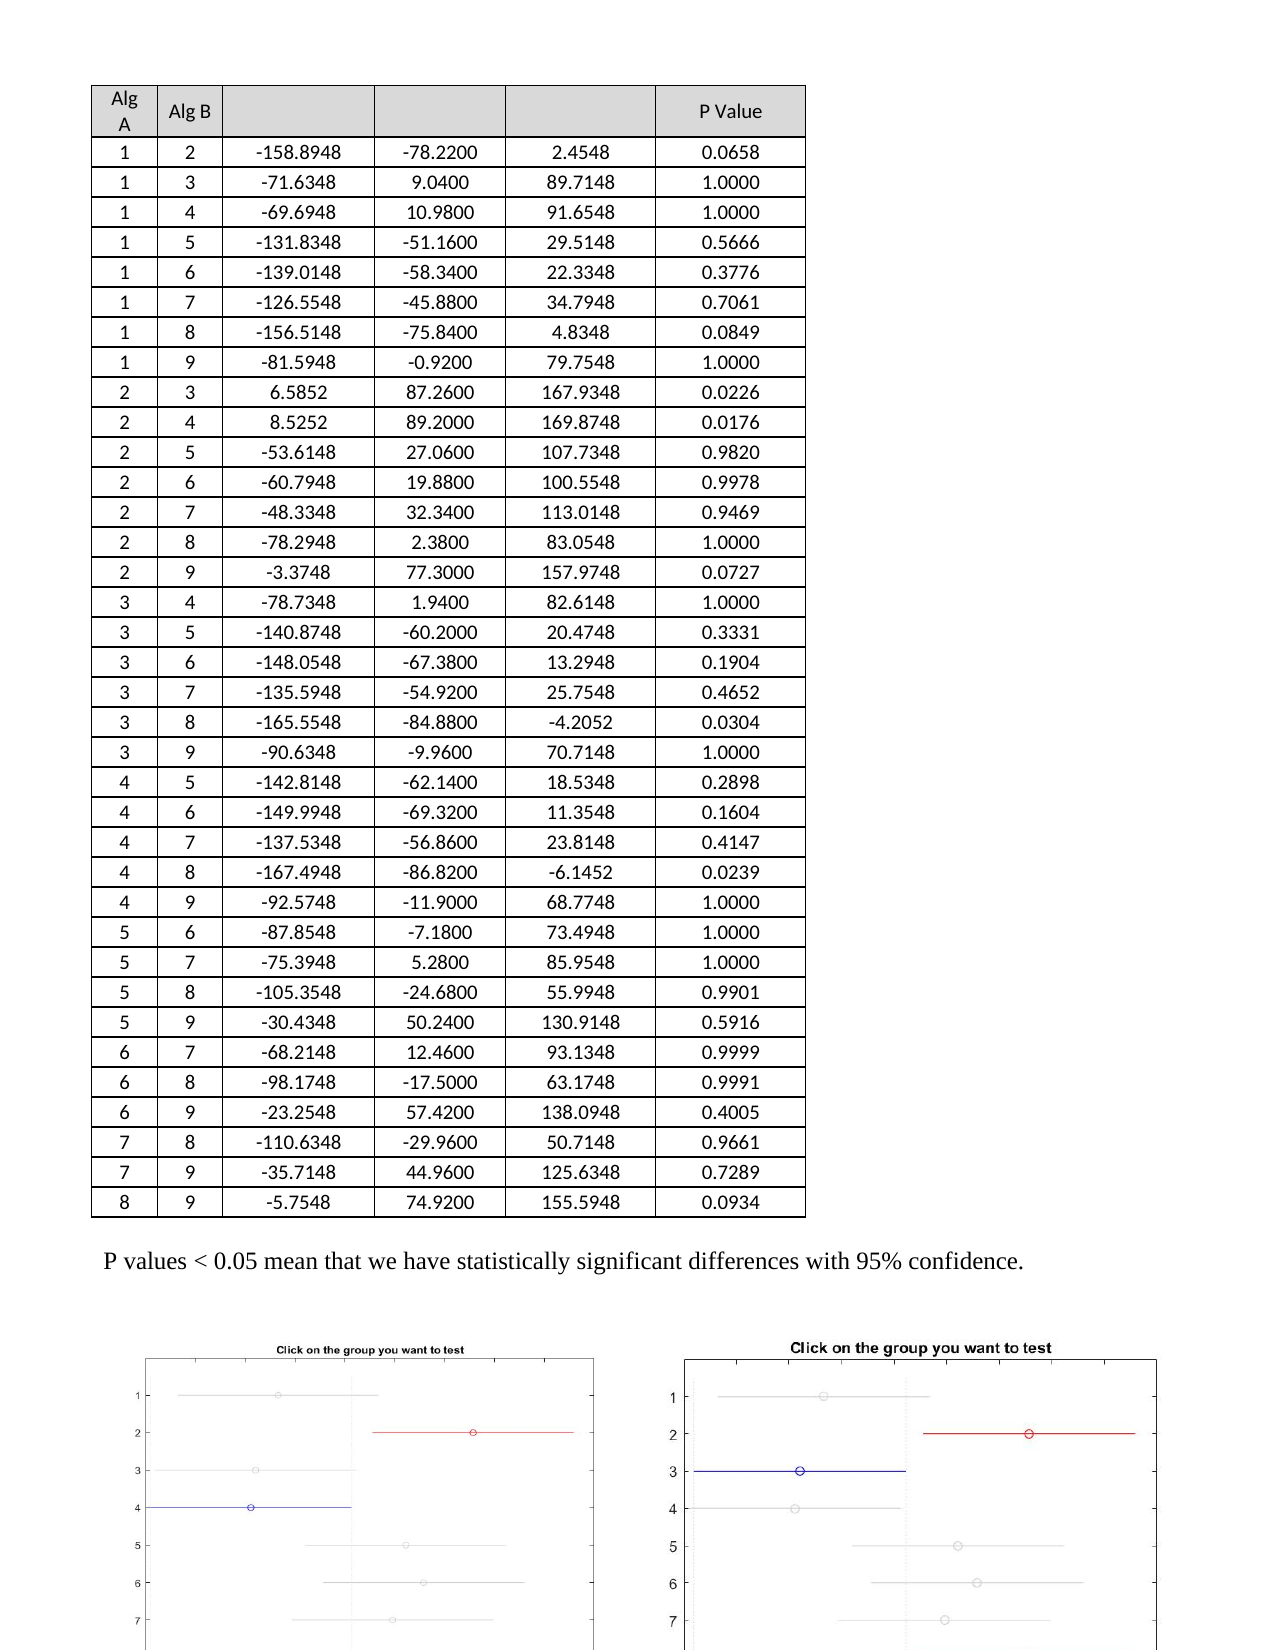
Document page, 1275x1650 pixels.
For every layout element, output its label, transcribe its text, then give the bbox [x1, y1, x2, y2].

table_cell 0.5916 [656, 1008, 805, 1036]
table_cell 138.0948 [506, 1098, 655, 1126]
table_cell 1 [92, 138, 157, 166]
text P values < 0.05 mean that we have statistically significant differences with 95% confidence. [103, 1246, 1172, 1275]
table_cell 0.0239 [656, 858, 805, 886]
table_cell 9 [158, 1008, 222, 1036]
table_cell 8 [158, 528, 222, 556]
table_cell 73.4948 [506, 918, 655, 946]
table_cell -60.2000 [375, 618, 505, 646]
table_cell 68.7748 [506, 888, 655, 916]
table_cell -48.3348 [223, 498, 374, 526]
table_cell 1.0000 [656, 198, 805, 226]
table_cell 4 [158, 588, 222, 616]
table_cell -78.7348 [223, 588, 374, 616]
table_cell 6 [92, 1068, 157, 1096]
table_cell 27.0600 [375, 438, 505, 466]
table_cell 113.0148 [506, 498, 655, 526]
table_cell 89.2000 [375, 408, 505, 436]
table_cell -4.2052 [506, 708, 655, 736]
table_cell 0.9901 [656, 978, 805, 1006]
table_cell 5 [158, 768, 222, 796]
table_cell 1 [92, 168, 157, 196]
picture [70, 1323, 1214, 1650]
table_cell 157.9748 [506, 558, 655, 586]
table_header P Value [656, 86, 805, 136]
table_cell -131.8348 [223, 228, 374, 256]
table_cell 1.0000 [656, 918, 805, 946]
table_cell 8 [92, 1188, 157, 1216]
table_cell 2.4548 [506, 138, 655, 166]
table_cell 5 [158, 618, 222, 646]
table_cell -58.3400 [375, 258, 505, 286]
table_cell 2 [92, 378, 157, 406]
table_cell -149.9948 [223, 798, 374, 826]
table_cell -84.8800 [375, 708, 505, 736]
table_cell 1.0000 [656, 888, 805, 916]
table_cell 3 [92, 588, 157, 616]
table_cell 1 [92, 348, 157, 376]
table_cell 1 [92, 198, 157, 226]
table_cell -148.0548 [223, 648, 374, 676]
table_cell 6 [158, 468, 222, 496]
table_cell 7 [158, 678, 222, 706]
table_cell 7 [158, 828, 222, 856]
table_cell 0.4005 [656, 1098, 805, 1126]
table_cell 5 [92, 948, 157, 976]
table_cell 100.5548 [506, 468, 655, 496]
table_cell -140.8748 [223, 618, 374, 646]
table_cell 0.0658 [656, 138, 805, 166]
table_cell 0.9978 [656, 468, 805, 496]
table_cell 5 [158, 438, 222, 466]
table_cell -7.1800 [375, 918, 505, 946]
table_cell 10.9800 [375, 198, 505, 226]
table_cell 79.7548 [506, 348, 655, 376]
table_cell 0.4147 [656, 828, 805, 856]
table_cell 8 [158, 858, 222, 886]
table_cell 12.4600 [375, 1038, 505, 1066]
table_cell -6.1452 [506, 858, 655, 886]
table_cell 83.0548 [506, 528, 655, 556]
table_cell 0.9991 [656, 1068, 805, 1096]
table_cell 5 [92, 1008, 157, 1036]
table_cell 0.2898 [656, 768, 805, 796]
table_cell 25.7548 [506, 678, 655, 706]
table_cell 8 [158, 1128, 222, 1156]
table_cell -75.8400 [375, 318, 505, 346]
table_cell -67.3800 [375, 648, 505, 676]
table_cell 3 [158, 168, 222, 196]
table_cell 93.1348 [506, 1038, 655, 1066]
table_cell 5.2800 [375, 948, 505, 976]
table_cell -142.8148 [223, 768, 374, 796]
table_cell 5 [92, 918, 157, 946]
table_cell -75.3948 [223, 948, 374, 976]
table_cell 2 [92, 558, 157, 586]
table_cell 29.5148 [506, 228, 655, 256]
table_cell -30.4348 [223, 1008, 374, 1036]
table_cell -69.6948 [223, 198, 374, 226]
table_cell -78.2200 [375, 138, 505, 166]
table_cell 0.9469 [656, 498, 805, 526]
table_cell 2 [92, 528, 157, 556]
table_cell -17.5000 [375, 1068, 505, 1096]
table_cell 9 [158, 1158, 222, 1186]
table_cell -86.8200 [375, 858, 505, 886]
table_cell 0.0226 [656, 378, 805, 406]
table_cell 91.6548 [506, 198, 655, 226]
table_cell 3 [92, 678, 157, 706]
table_cell 9 [158, 1098, 222, 1126]
table_cell -126.5548 [223, 288, 374, 316]
table_cell 9 [158, 738, 222, 766]
table_cell 7 [158, 1038, 222, 1066]
table_cell 7 [92, 1158, 157, 1186]
table_cell 0.9999 [656, 1038, 805, 1066]
table_cell 6 [158, 258, 222, 286]
table_cell 6 [158, 648, 222, 676]
table_cell 8 [158, 708, 222, 736]
table_cell 2 [158, 138, 222, 166]
table_cell 89.7148 [506, 168, 655, 196]
table_cell -87.8548 [223, 918, 374, 946]
table_cell 0.9820 [656, 438, 805, 466]
table_cell 63.1748 [506, 1068, 655, 1096]
table_header Alg B [158, 86, 222, 136]
table_cell 0.9661 [656, 1128, 805, 1156]
table_cell 2 [92, 408, 157, 436]
table_cell 11.3548 [506, 798, 655, 826]
table_cell 1.0000 [656, 948, 805, 976]
table_cell 5 [158, 228, 222, 256]
table_cell -35.7148 [223, 1158, 374, 1186]
table_cell 130.9148 [506, 1008, 655, 1036]
table_cell -92.5748 [223, 888, 374, 916]
table_cell 3 [92, 738, 157, 766]
table_cell 6 [158, 798, 222, 826]
table_cell -110.6348 [223, 1128, 374, 1156]
table_cell -158.8948 [223, 138, 374, 166]
table_cell -78.2948 [223, 528, 374, 556]
table_cell -23.2548 [223, 1098, 374, 1126]
table_cell -71.6348 [223, 168, 374, 196]
table_cell 169.8748 [506, 408, 655, 436]
table_cell 6 [92, 1098, 157, 1126]
table_cell 4 [92, 888, 157, 916]
table_cell 4 [158, 198, 222, 226]
table_cell -11.9000 [375, 888, 505, 916]
table_cell 1.9400 [375, 588, 505, 616]
table_cell 13.2948 [506, 648, 655, 676]
table_cell 7 [158, 498, 222, 526]
table_cell 20.4748 [506, 618, 655, 646]
table_cell 82.6148 [506, 588, 655, 616]
table_cell 18.5348 [506, 768, 655, 796]
table_cell 0.0727 [656, 558, 805, 586]
table_cell -51.1600 [375, 228, 505, 256]
table_cell 3 [92, 648, 157, 676]
table_cell 1.0000 [656, 738, 805, 766]
table_cell 1.0000 [656, 168, 805, 196]
table_cell 1 [92, 288, 157, 316]
table_cell 7 [92, 1128, 157, 1156]
table_cell 6 [158, 918, 222, 946]
table_cell 0.3331 [656, 618, 805, 646]
table_cell 0.0934 [656, 1188, 805, 1216]
table_header [506, 86, 655, 136]
table_cell 57.4200 [375, 1098, 505, 1126]
table_cell 0.7289 [656, 1158, 805, 1186]
table_cell 19.8800 [375, 468, 505, 496]
table_cell 9 [158, 348, 222, 376]
table_cell -0.9200 [375, 348, 505, 376]
table_cell 7 [158, 948, 222, 976]
table_header [375, 86, 505, 136]
table_cell 5 [92, 978, 157, 1006]
table_cell 107.7348 [506, 438, 655, 466]
table_cell 1 [92, 318, 157, 346]
table_cell -90.6348 [223, 738, 374, 766]
table_cell -167.4948 [223, 858, 374, 886]
table_cell 0.3776 [656, 258, 805, 286]
table_cell -45.8800 [375, 288, 505, 316]
table_cell 2.3800 [375, 528, 505, 556]
table_cell 1 [92, 228, 157, 256]
table_cell 0.1604 [656, 798, 805, 826]
table_cell -3.3748 [223, 558, 374, 586]
table_cell 0.5666 [656, 228, 805, 256]
table_cell 0.4652 [656, 678, 805, 706]
table_cell -68.2148 [223, 1038, 374, 1066]
table_cell 0.7061 [656, 288, 805, 316]
table_cell -56.8600 [375, 828, 505, 856]
table_cell 0.0304 [656, 708, 805, 736]
table_cell 4 [92, 768, 157, 796]
table_cell -9.9600 [375, 738, 505, 766]
table_cell -165.5548 [223, 708, 374, 736]
table_cell 3 [92, 618, 157, 646]
table_cell 8.5252 [223, 408, 374, 436]
table_cell -135.5948 [223, 678, 374, 706]
table_cell 9 [158, 1188, 222, 1216]
table_cell -137.5348 [223, 828, 374, 856]
table_cell 1 [92, 258, 157, 286]
table_header Alg A [92, 86, 157, 136]
table_cell 3 [92, 708, 157, 736]
table_cell 1.0000 [656, 348, 805, 376]
table_cell -105.3548 [223, 978, 374, 1006]
table_cell 70.7148 [506, 738, 655, 766]
table_cell 2 [92, 498, 157, 526]
table_cell 0.0849 [656, 318, 805, 346]
table_cell 2 [92, 438, 157, 466]
table_cell -156.5148 [223, 318, 374, 346]
table_cell 4.8348 [506, 318, 655, 346]
table_cell 1.0000 [656, 588, 805, 616]
table_cell -54.9200 [375, 678, 505, 706]
table_cell 1.0000 [656, 528, 805, 556]
table_cell 32.3400 [375, 498, 505, 526]
table_cell 22.3348 [506, 258, 655, 286]
table_cell 55.9948 [506, 978, 655, 1006]
table_cell 4 [92, 798, 157, 826]
table_cell -53.6148 [223, 438, 374, 466]
table_cell 7 [158, 288, 222, 316]
table_cell 125.6348 [506, 1158, 655, 1186]
table_cell 8 [158, 978, 222, 1006]
table_cell 23.8148 [506, 828, 655, 856]
table_cell 2 [92, 468, 157, 496]
table_cell 6.5852 [223, 378, 374, 406]
table_cell 9 [158, 888, 222, 916]
table_cell 8 [158, 318, 222, 346]
table_cell 0.1904 [656, 648, 805, 676]
table_cell 87.2600 [375, 378, 505, 406]
table_cell 77.3000 [375, 558, 505, 586]
table_cell 9 [158, 558, 222, 586]
table_header [223, 86, 374, 136]
table_cell 4 [92, 858, 157, 886]
table_cell -60.7948 [223, 468, 374, 496]
table_cell -81.5948 [223, 348, 374, 376]
table_cell 4 [92, 828, 157, 856]
table_cell 3 [158, 378, 222, 406]
table_cell 0.0176 [656, 408, 805, 436]
table_cell -62.1400 [375, 768, 505, 796]
table_cell -139.0148 [223, 258, 374, 286]
table_cell -24.6800 [375, 978, 505, 1006]
table_cell 34.7948 [506, 288, 655, 316]
table_cell 6 [92, 1038, 157, 1066]
table_cell 8 [158, 1068, 222, 1096]
table_cell 155.5948 [506, 1188, 655, 1216]
table_cell -69.3200 [375, 798, 505, 826]
table_cell 4 [158, 408, 222, 436]
table_cell -29.9600 [375, 1128, 505, 1156]
table_cell -98.1748 [223, 1068, 374, 1096]
table_cell 50.7148 [506, 1128, 655, 1156]
table_cell 9.0400 [375, 168, 505, 196]
table_cell 50.2400 [375, 1008, 505, 1036]
table_cell 85.9548 [506, 948, 655, 976]
table_cell 74.9200 [375, 1188, 505, 1216]
table_cell 167.9348 [506, 378, 655, 406]
table_cell -5.7548 [223, 1188, 374, 1216]
table_cell 44.9600 [375, 1158, 505, 1186]
